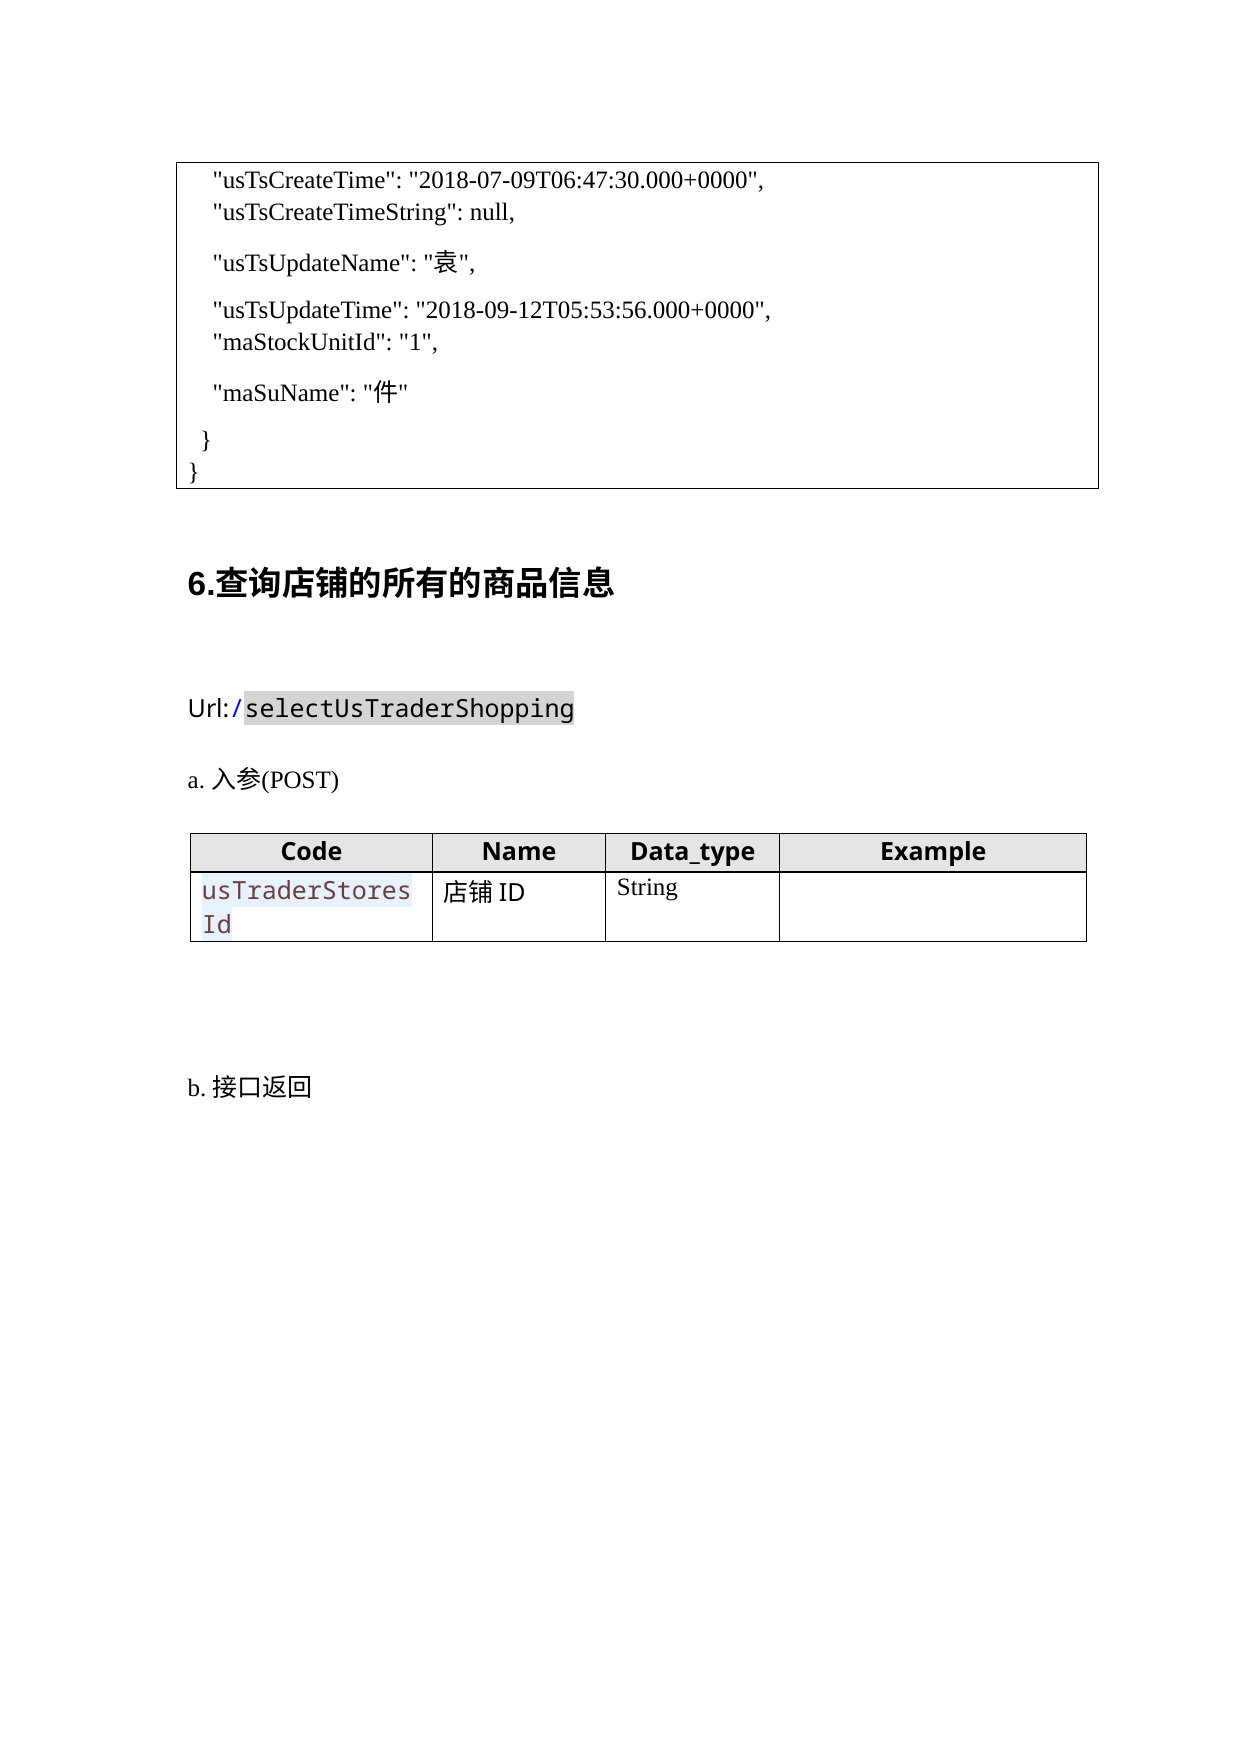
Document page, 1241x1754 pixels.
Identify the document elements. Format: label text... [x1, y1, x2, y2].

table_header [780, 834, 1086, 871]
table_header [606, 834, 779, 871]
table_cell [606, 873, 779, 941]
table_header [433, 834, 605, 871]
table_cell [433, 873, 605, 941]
text a. 入参(POST) [187, 746, 1053, 811]
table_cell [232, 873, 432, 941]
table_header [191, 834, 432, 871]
subtitle 6.查询店铺的所有的商品信息 [187, 549, 1053, 614]
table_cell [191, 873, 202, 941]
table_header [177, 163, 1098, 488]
text b. 接口返回 [187, 1053, 1053, 1118]
text Url:/selectUsTraderShopping [187, 675, 1053, 740]
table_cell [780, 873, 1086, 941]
